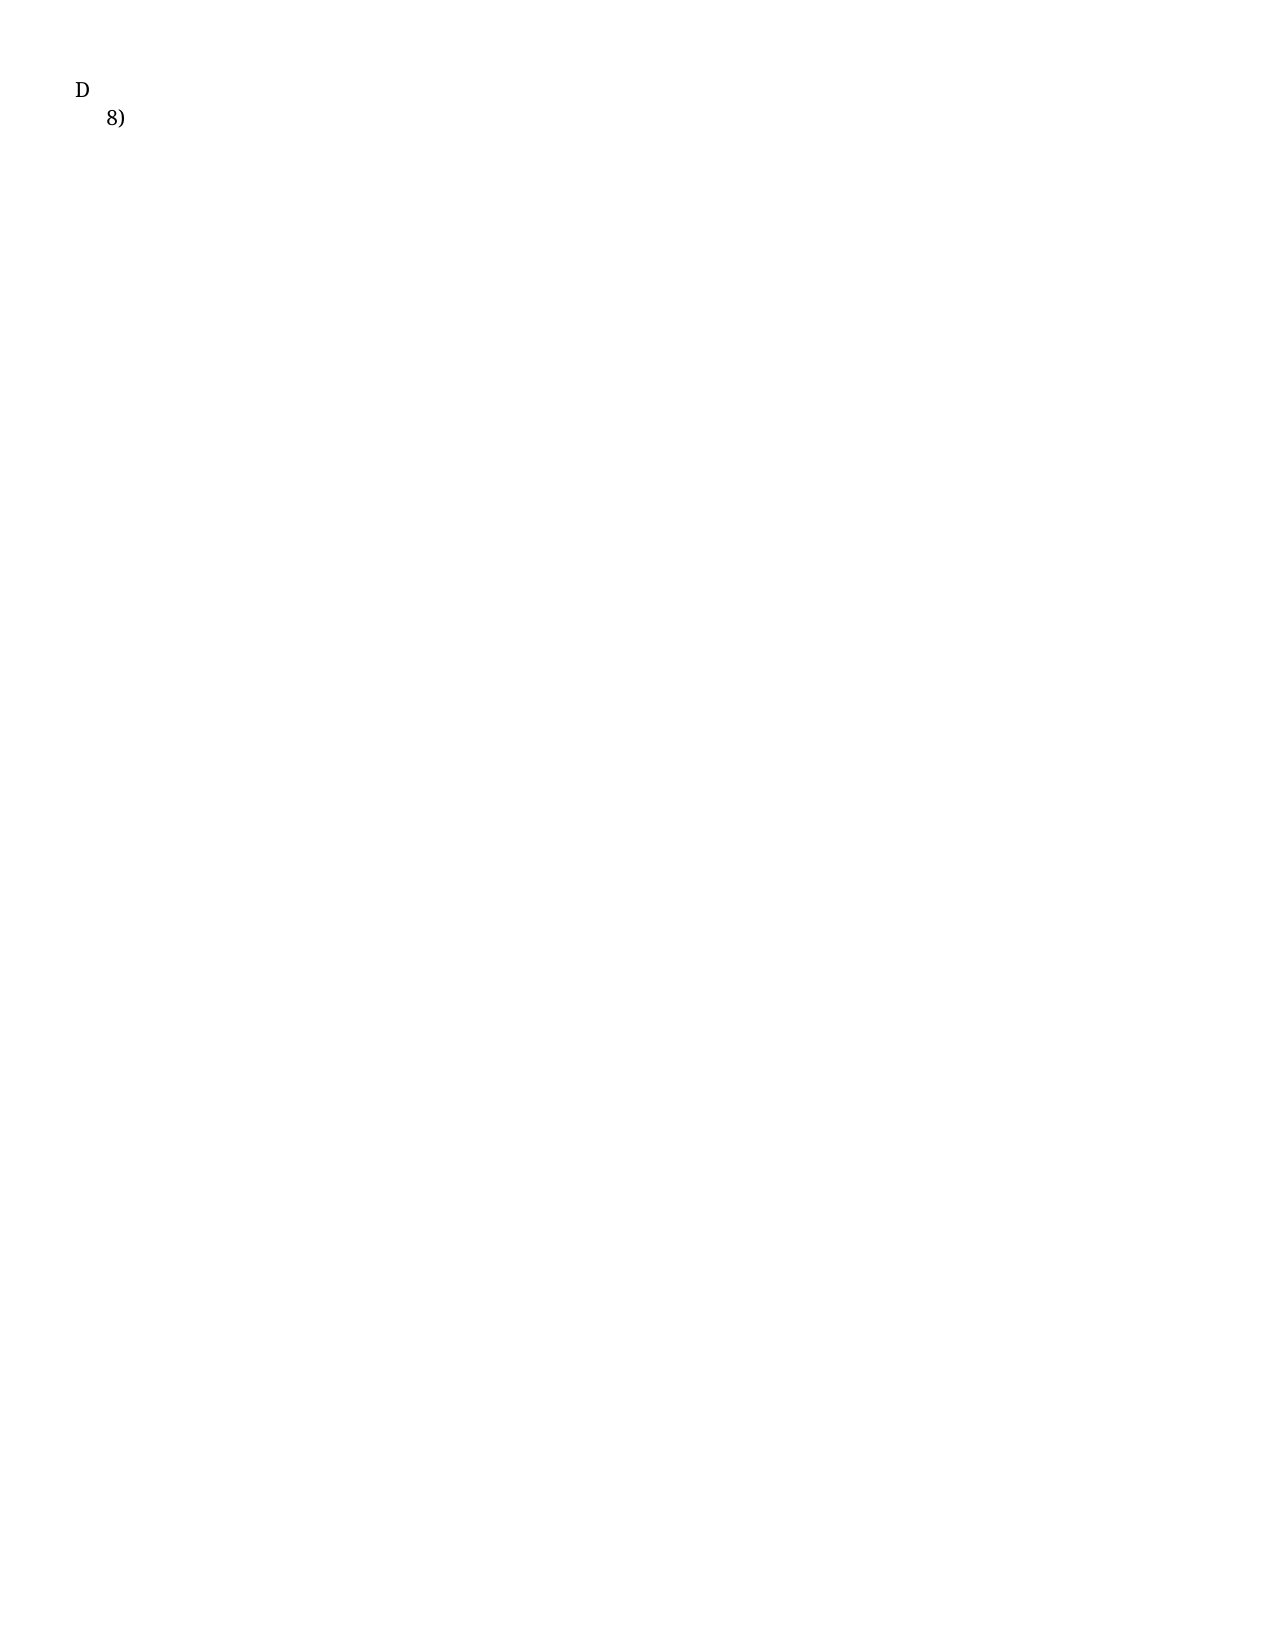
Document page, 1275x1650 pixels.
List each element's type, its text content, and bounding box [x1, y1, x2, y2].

text D [75, 75, 125, 103]
text 8) [75, 103, 125, 132]
